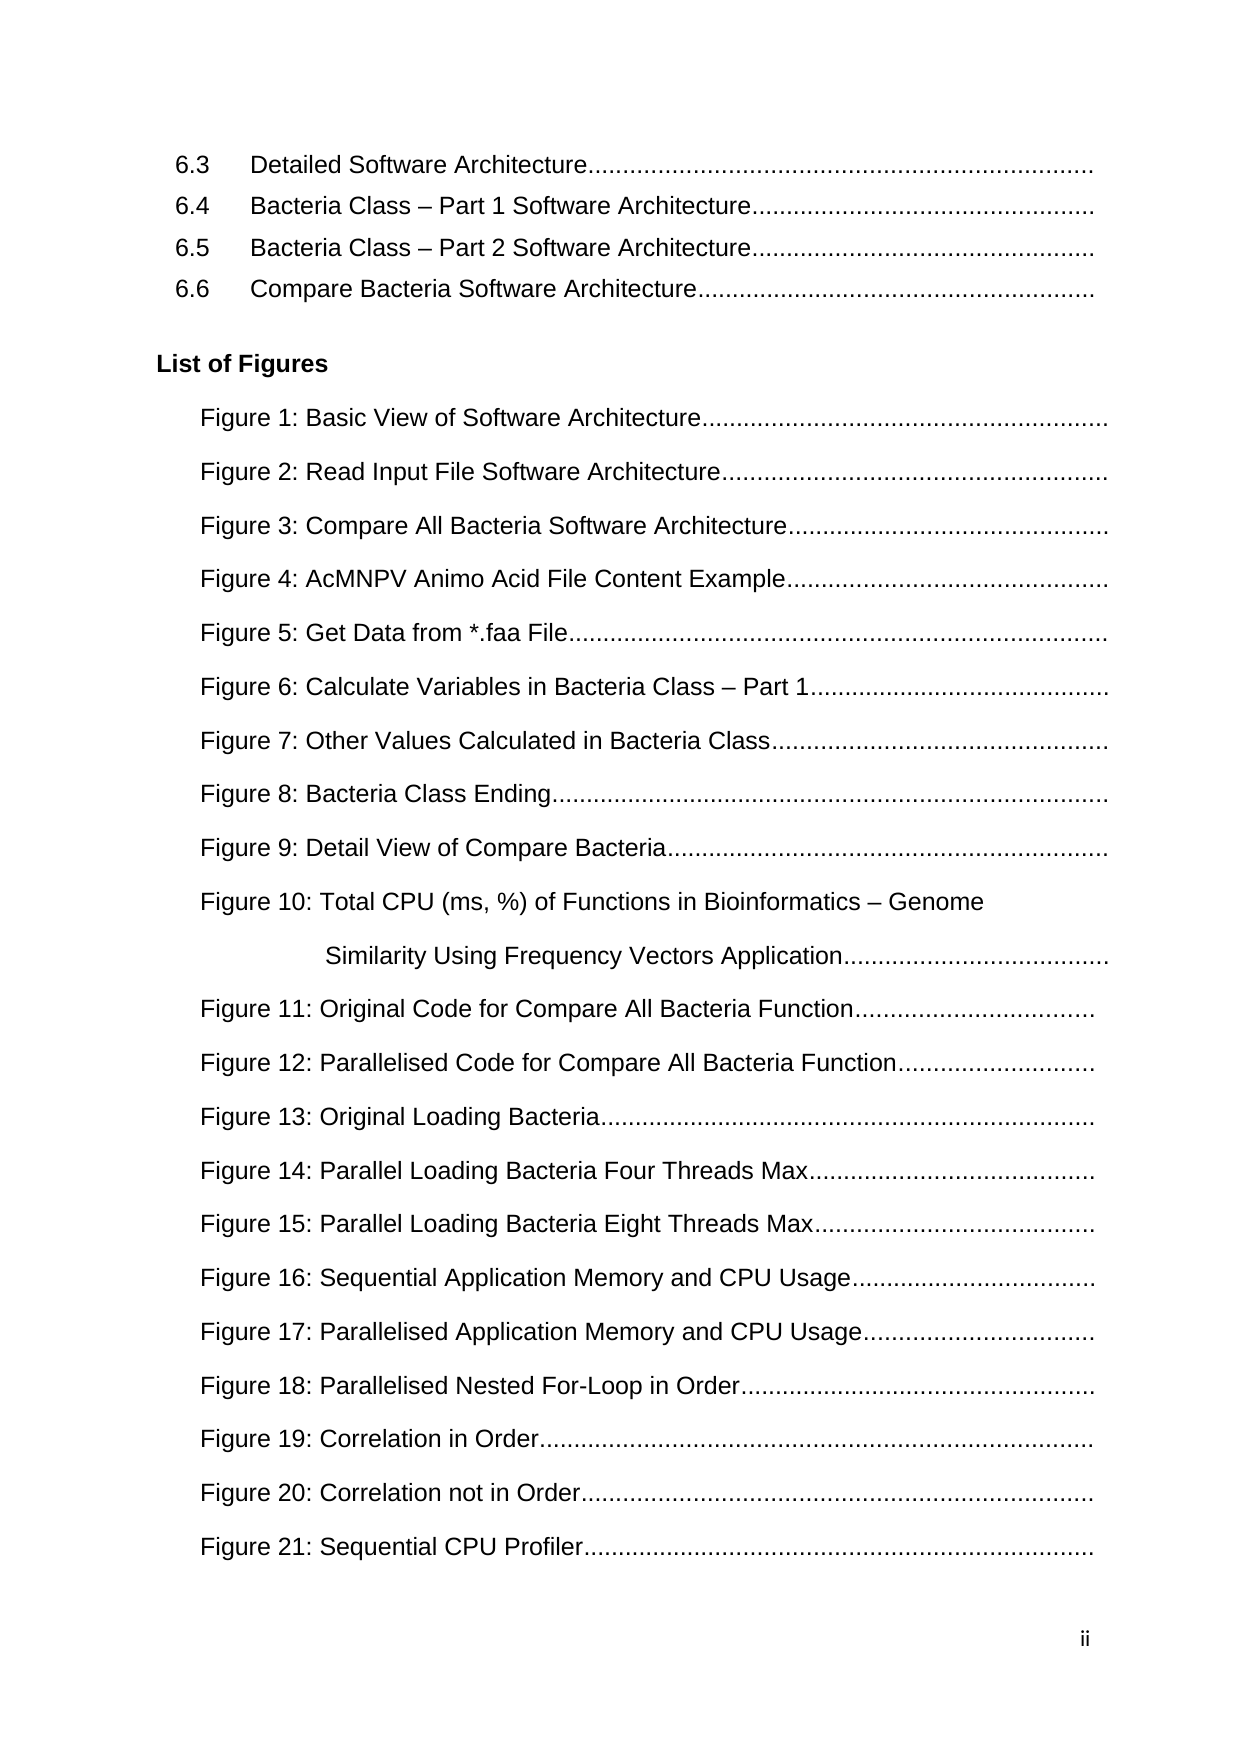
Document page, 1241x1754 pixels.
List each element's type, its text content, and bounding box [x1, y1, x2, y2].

text Figure 18: Parallelised Nested For-Loop in Order 14 [150, 1371, 1090, 1399]
text Figure 19: Correlation in Order 14 [150, 1424, 1090, 1453]
text Figure 5: Get Data from *.faa File 3 [150, 618, 1090, 647]
text Figure 10: Total CPU (ms, %) of Functions in Bioinformatics – Genome [150, 887, 1090, 916]
text Figure 17: Parallelised Application Memory and CPU Usage 13 [150, 1317, 1090, 1346]
text Figure 13: Original Loading Bacteria 12 [150, 1102, 1090, 1131]
text Figure 14: Parallel Loading Bacteria Four Threads Max 12 [150, 1156, 1090, 1184]
text Figure 20: Correlation not in Order 14 [150, 1478, 1090, 1507]
text Figure 8: Bacteria Class Ending 5 [150, 779, 1090, 808]
text Figure 2: Read Input File Software Architecture 2 [150, 457, 1090, 486]
text Figure 16: Sequential Application Memory and CPU Usage 13 [150, 1263, 1090, 1292]
text Figure 12: Parallelised Code for Compare All Bacteria Function 11 [150, 1048, 1090, 1077]
text Similarity Using Frequency Vectors Application 6 [150, 941, 1090, 969]
text Figure 21: Sequential CPU Profiler 16 [150, 1532, 1090, 1561]
text Figure 7: Other Values Calculated in Bacteria Class 4 [150, 726, 1090, 754]
text Figure 11: Original Code for Compare All Bacteria Function 11 [150, 994, 1090, 1023]
text Figure 6: Calculate Variables in Bacteria Class – Part 1 4 [150, 672, 1090, 701]
text Figure 4: AcMNPV Animo Acid File Content Example 3 [150, 564, 1090, 593]
text Figure 9: Detail View of Compare Bacteria 6 [150, 833, 1090, 862]
text Figure 1: Basic View of Software Architecture 1 [150, 403, 1090, 432]
text Figure 3: Compare All Bacteria Software Architecture 2 [150, 511, 1090, 539]
text Figure 15: Parallel Loading Bacteria Eight Threads Max 12 [150, 1209, 1090, 1238]
